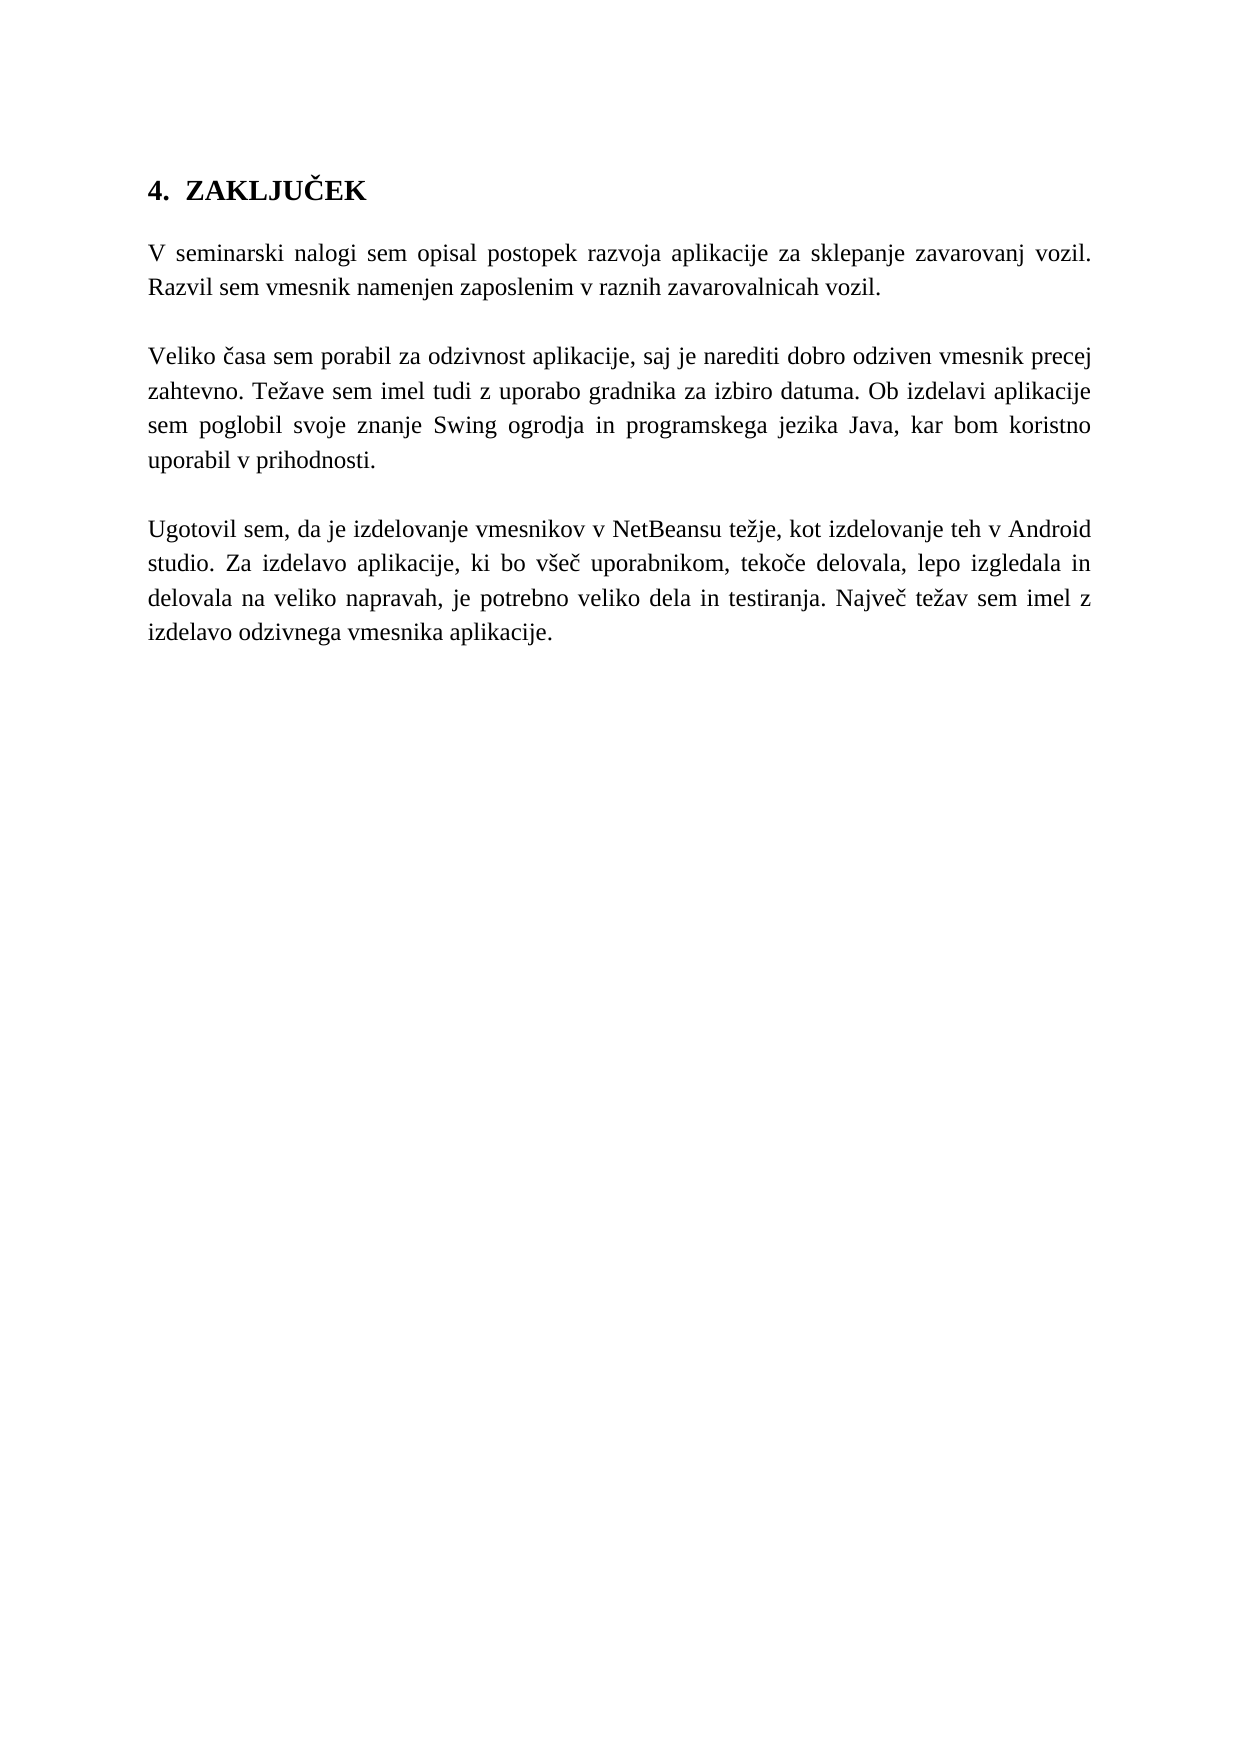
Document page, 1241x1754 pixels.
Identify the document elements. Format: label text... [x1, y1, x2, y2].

text Veliko časa sem porabil za odzivnost aplikacije, saj je narediti dobro odziven vmesnik precej zahtevno. Težave sem imel tudi z uporabo gradnika za izbiro datuma. Ob izdelavi aplikacije sem poglobil svoje znanje Swing ogrodja in programskega jezika Java, kar bom koristno uporabil v prihodnosti. [148, 341, 1093, 473]
text V seminarski nalogi sem opisal postopek razvoja aplikacije za sklepanje zavarovanj vozil. Razvil sem vmesnik namenjen zaposlenim v raznih zavarovalnicah vozil. [148, 238, 1093, 301]
subtitle Zaključek [148, 173, 1093, 206]
text Ugotovil sem, da je izdelovanje vmesnikov v NetBeansu težje, kot izdelovanje teh v Android studio. Za izdelavo aplikacije, ki bo všeč uporabnikom, tekoče delovala, lepo izgledala in delovala na veliko napravah, je potrebno veliko dela in testiranja. Največ težav sem imel z izdelavo odzivnega vmesnika aplikacije. [148, 514, 1093, 646]
